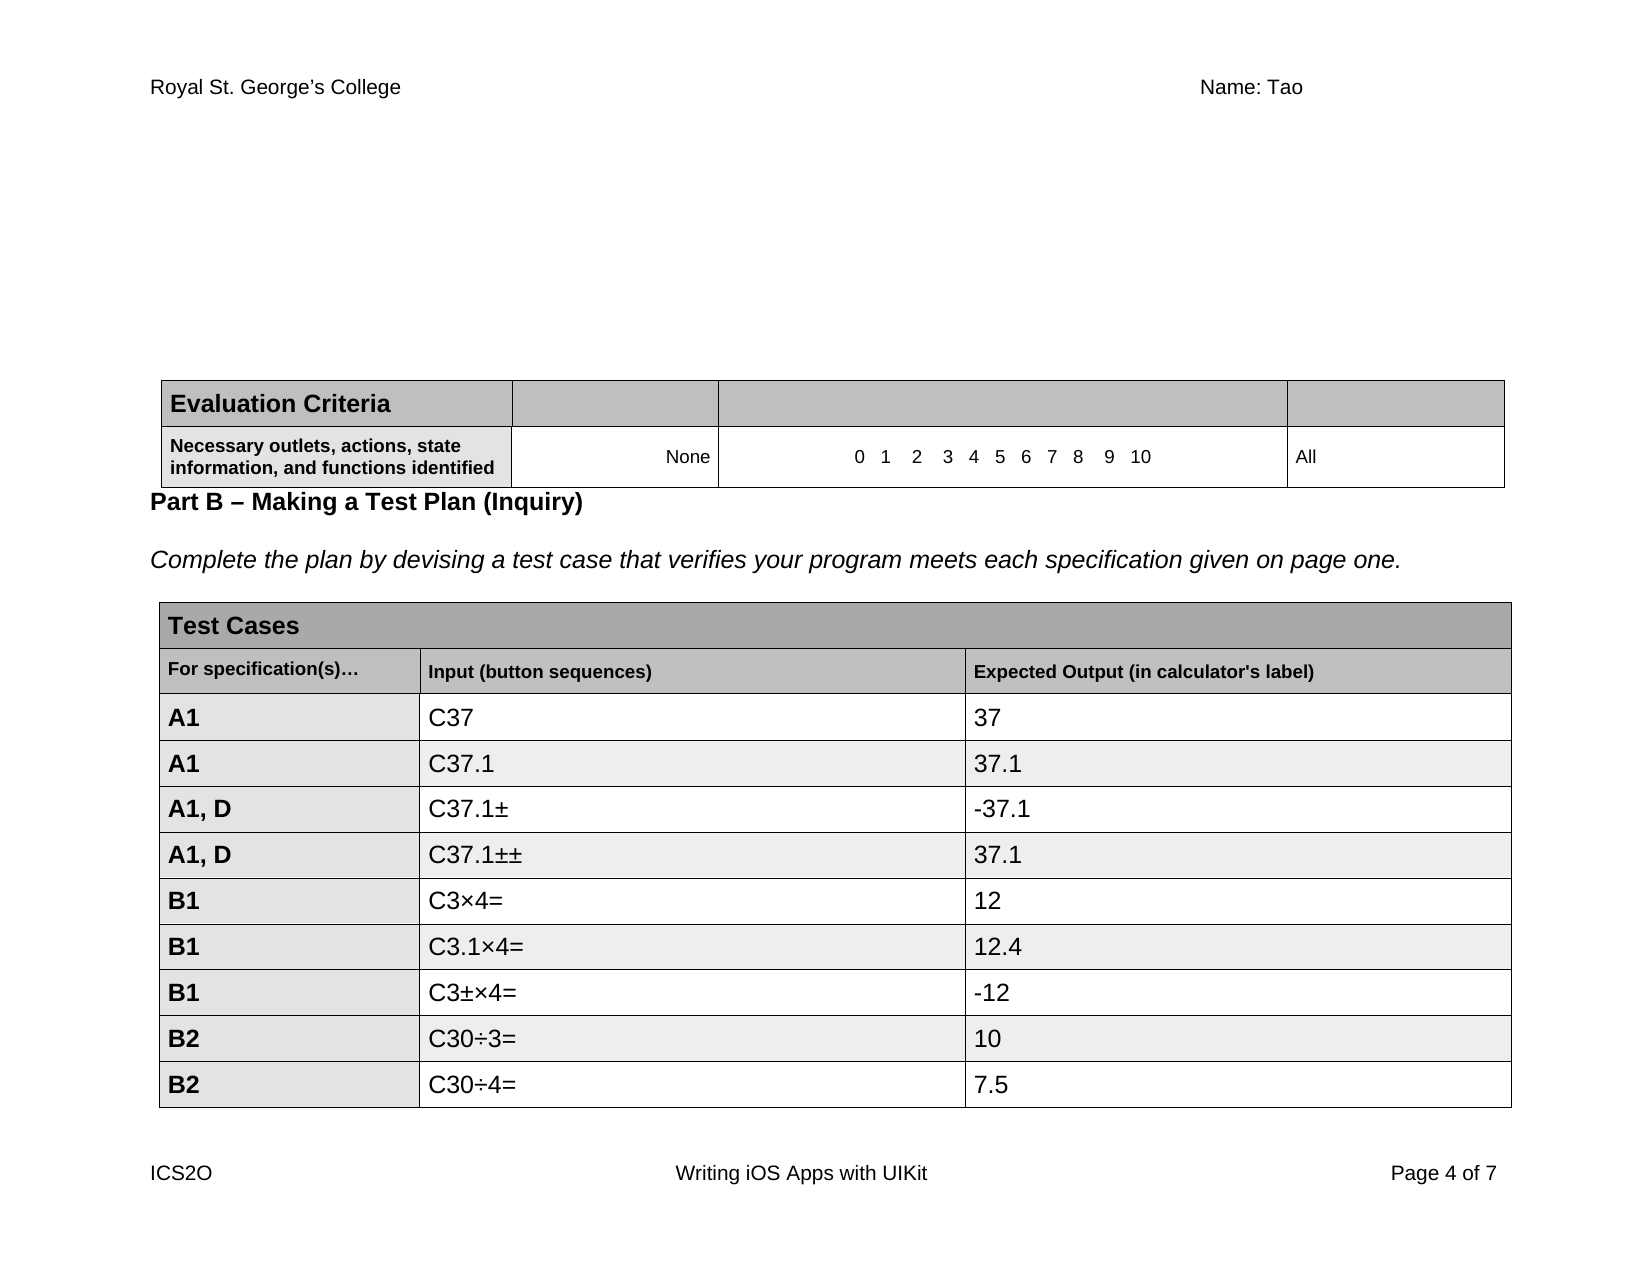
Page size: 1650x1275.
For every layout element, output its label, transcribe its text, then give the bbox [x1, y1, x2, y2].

table_cell 0 1 2 3 4 5 6 7 8 9 10 [719, 427, 1287, 487]
table_cell C30÷4= [420, 1062, 965, 1107]
table_cell For specification(s)… [160, 649, 420, 693]
table_cell -12 [966, 970, 1511, 1015]
text Complete the plan by devising a test case that verifies your program meets each specification given on page one. [150, 545, 1500, 573]
table_cell A1 [160, 694, 419, 740]
table_header Evaluation Criteria [162, 381, 512, 426]
table_cell A1 [160, 741, 419, 786]
table_cell 12.4 [966, 925, 1511, 969]
table_cell C37 [420, 694, 965, 740]
table_cell B2 [160, 1016, 419, 1061]
table_cell 37.1 [966, 741, 1511, 786]
table_cell C3±×4= [420, 970, 965, 1015]
table_cell Necessary outlets, actions, state information, and functions identified [162, 427, 511, 487]
table_cell 10 [966, 1016, 1511, 1061]
table_header [719, 381, 1287, 426]
table_cell A1, D [160, 833, 419, 877]
table_cell 37 [966, 694, 1511, 740]
table_cell C37.1±± [420, 833, 965, 877]
table_cell C30÷3= [420, 1016, 965, 1061]
table_cell B2 [160, 1062, 419, 1107]
table_cell Input (button sequences) [421, 649, 965, 693]
table_cell 7.5 [966, 1062, 1511, 1107]
table_cell None [512, 427, 718, 487]
table_header Test Cases [160, 603, 1511, 648]
table_cell 37.1 [966, 833, 1511, 877]
table_cell C37.1± [420, 787, 965, 832]
subtitle Part B – Making a Test Plan (Inquiry) [150, 487, 1500, 516]
table_cell -37.1 [966, 787, 1511, 832]
table_cell Expected Output (in calculator's label) [966, 649, 1511, 693]
table_cell C3.1×4= [420, 925, 965, 969]
table_cell B1 [160, 879, 419, 923]
table_cell All [1288, 427, 1504, 487]
table_cell C37.1 [420, 741, 965, 786]
table_cell A1, D [160, 787, 419, 832]
table_header [513, 381, 718, 426]
table_cell B1 [160, 970, 419, 1015]
table_cell 12 [966, 879, 1511, 923]
table_header [1288, 381, 1504, 426]
table_cell B1 [160, 925, 419, 969]
table_cell C3×4= [420, 879, 965, 923]
